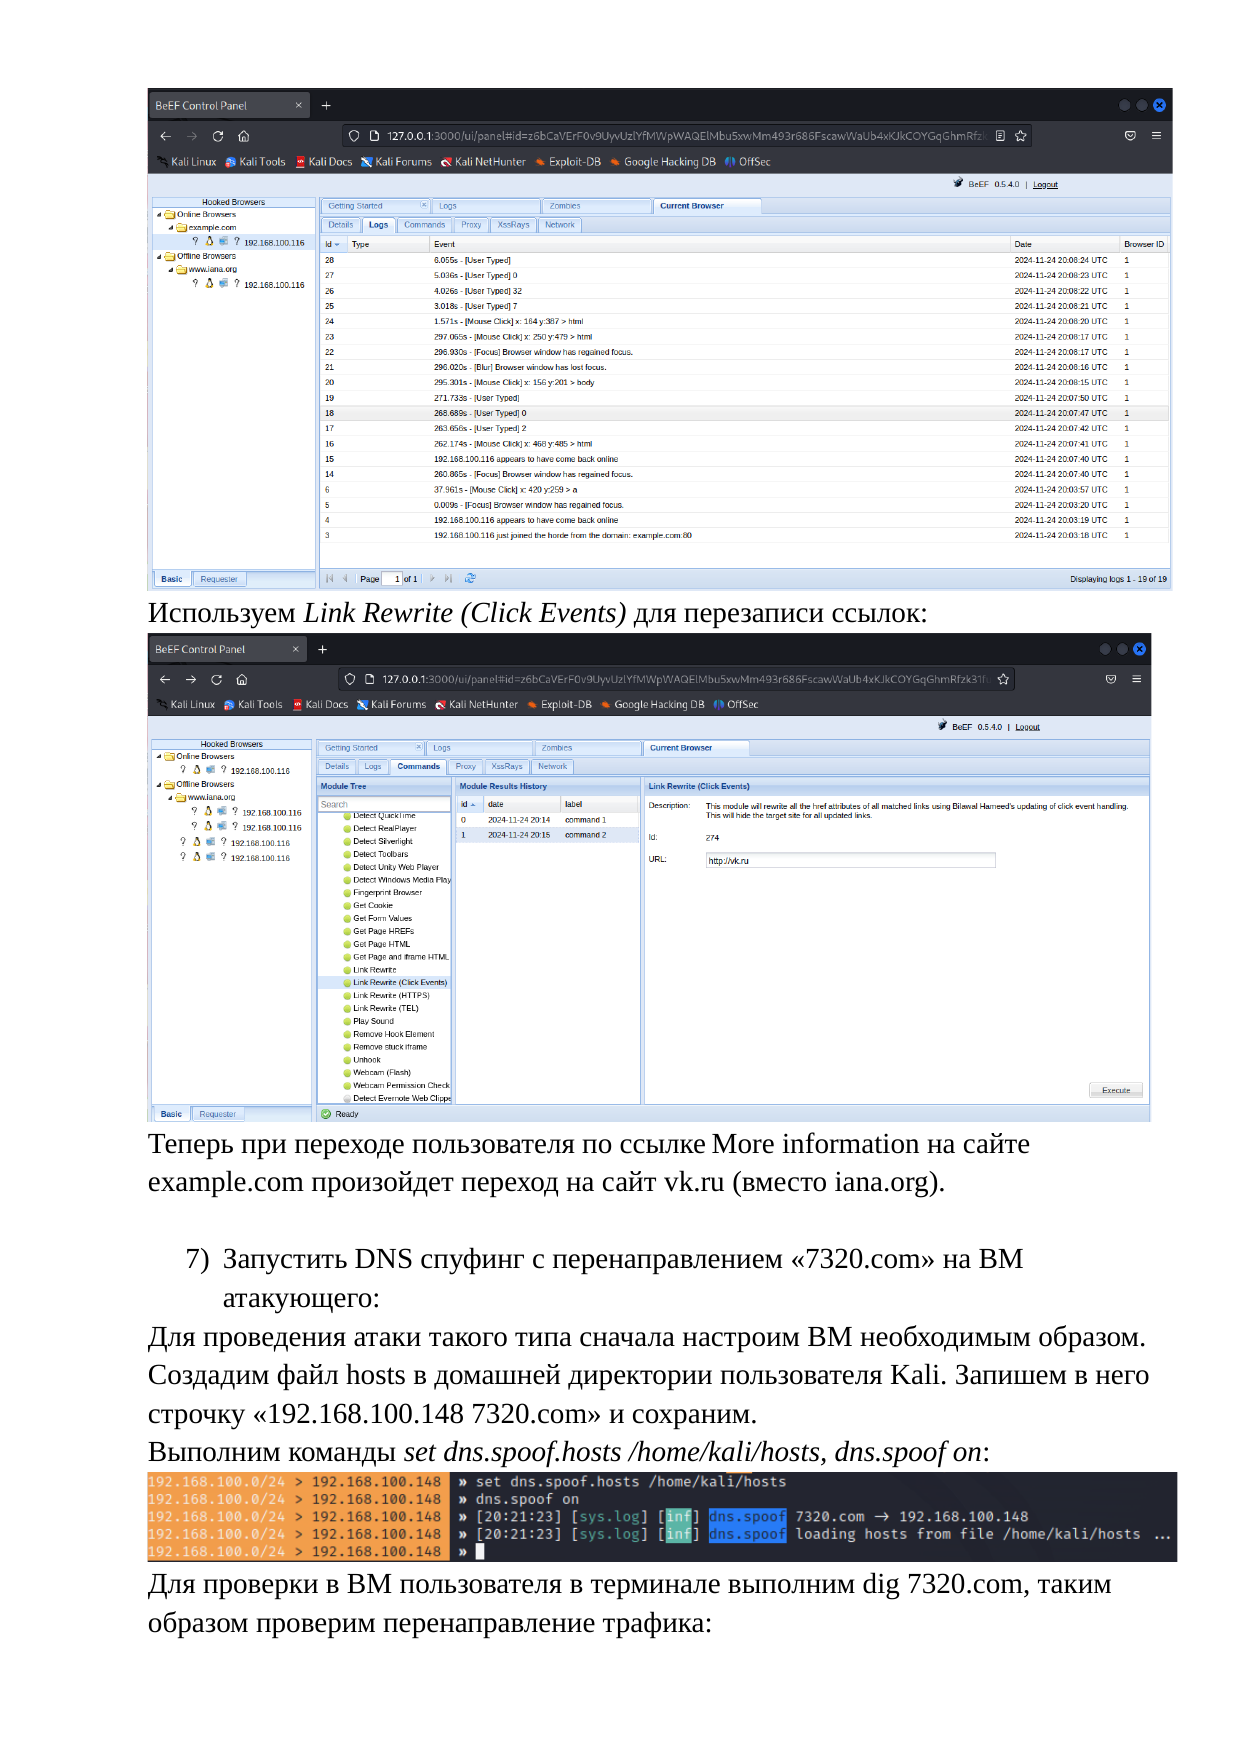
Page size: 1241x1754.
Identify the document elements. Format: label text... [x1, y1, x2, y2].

text Выполним команды set dns.spoof.hosts /home/kali/hosts, dns.spoof on: [148, 1434, 1152, 1468]
picture [147, 88, 1173, 591]
list Запустить DNS спуфинг с перенаправлением «7320.com» на ВМ атакующего: [185, 1242, 1152, 1314]
text Для проведения атаки такого типа сначала настроим ВМ необходимым образом. Создадим файл hosts в домашней директории пользователя Kali. Запишем в него строчку «192.168.100.148 7320.com» и сохраним. [148, 1319, 1152, 1429]
picture [147, 633, 1152, 1122]
text Теперь при переходе пользователя по ссылке More information на сайте example.com произойдет переход на сайт vk.ru (вместо iana.org). [148, 1126, 1152, 1198]
text Для проверки в ВМ пользователя в терминале выполним dig 7320.com, таким образом проверим перенаправление трафика: [148, 1562, 1152, 1638]
picture [147, 1472, 1178, 1562]
text Используем Link Rewrite (Click Events) для перезаписи ссылок: [148, 595, 1152, 629]
